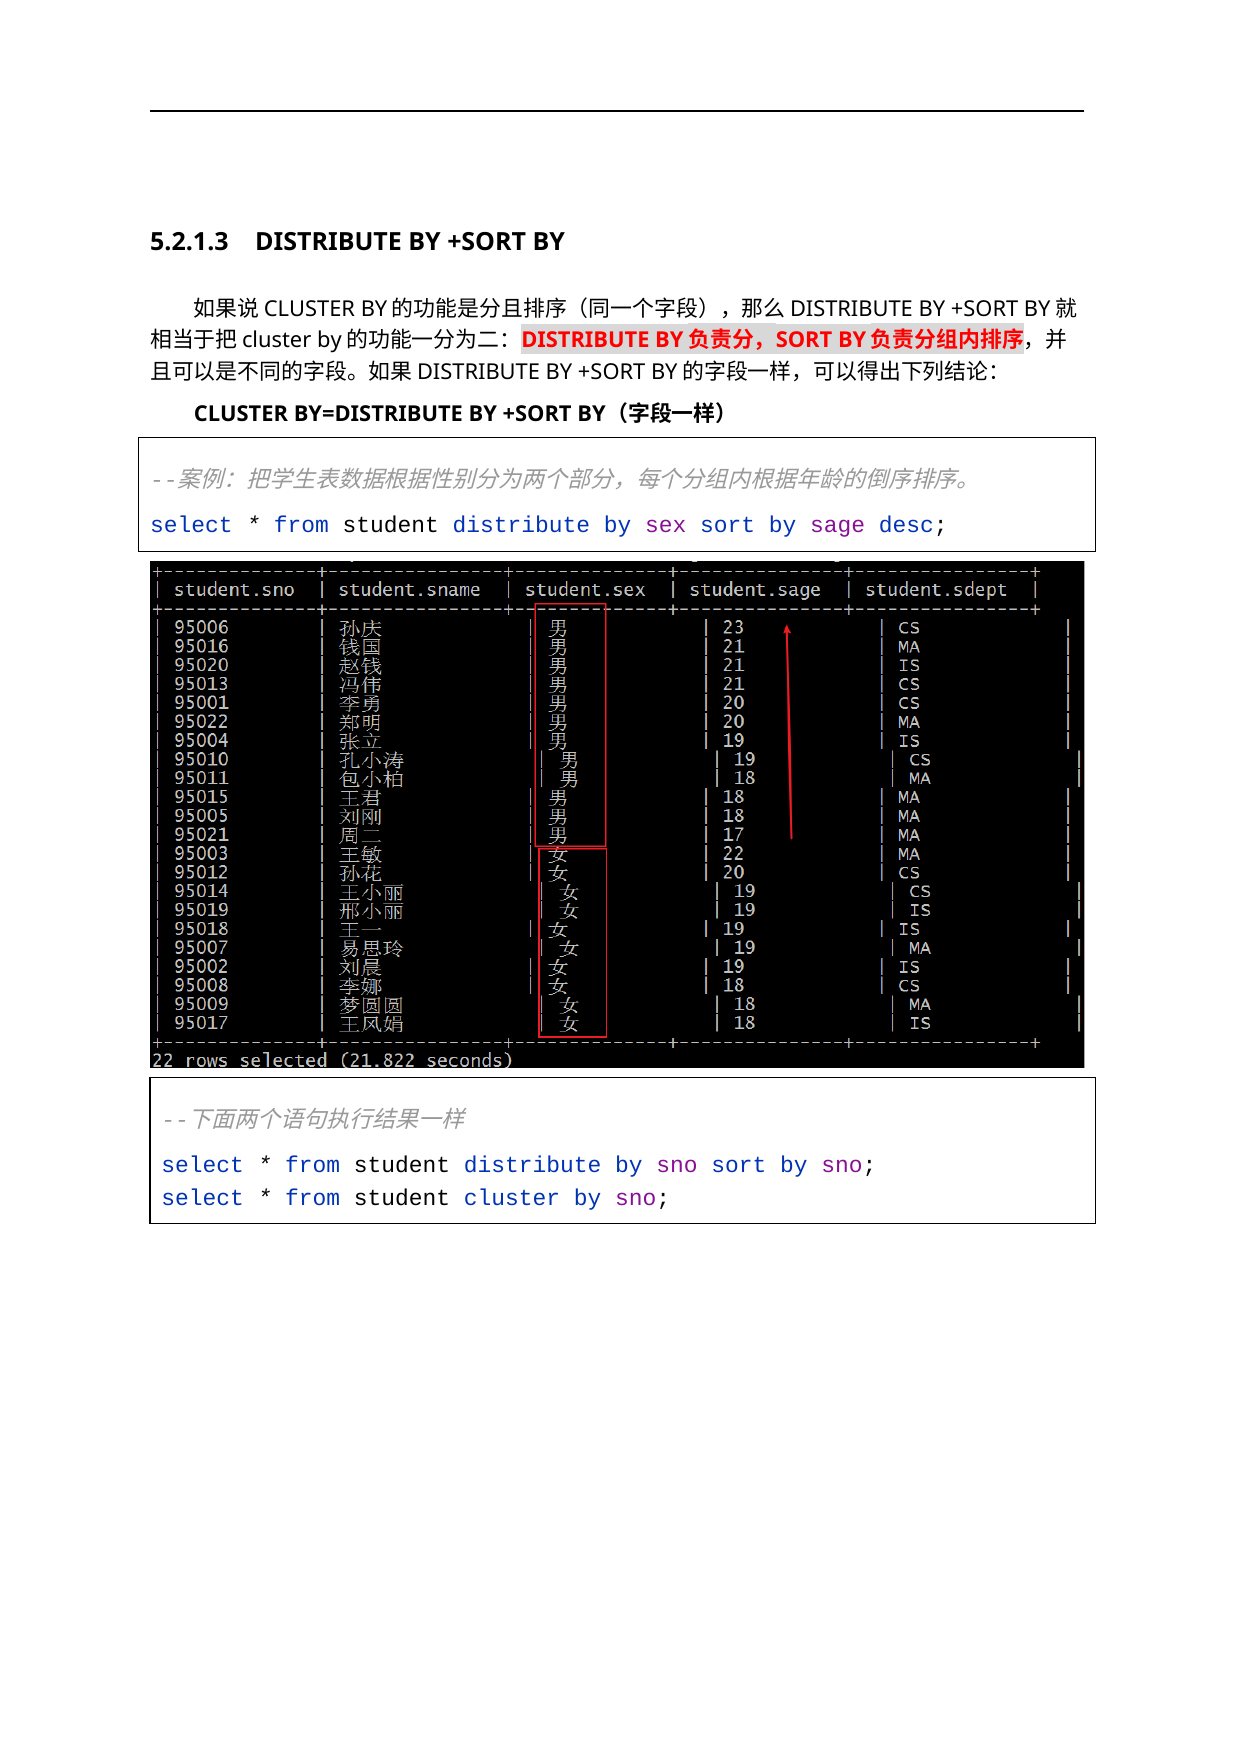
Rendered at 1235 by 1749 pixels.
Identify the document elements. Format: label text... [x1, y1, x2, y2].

text 如果说CLUSTER BY的功能是分且排序（同一个字段），那么DISTRIBUTE BY +SORT BY就相当于把cluster by的功能一分为二：DISTRIBUTE BY负责分，SORT BY负责分组内排序，并且可以是不同的字段。如果DISTRIBUTE BY +SORT BY的字段一样，可以得出下列结论： [150, 291, 1084, 386]
subtitle DISTRIBUTE BY +SORT BY [150, 224, 1084, 258]
picture [150, 561, 1085, 1068]
table_header --案例：把学生表数据根据性别分为两个部分，每个分组内根据年龄的倒序排序。 select * from student distribute by sex sort by sage desc; [139, 438, 1095, 551]
table_header --下面两个语句执行结果一样 select * from student distribute by sno sort by sno; select * from student cluster by sno; [151, 1078, 1095, 1223]
text CLUSTER BY=DISTRIBUTE BY +SORT BY（字段一样） [150, 396, 1084, 427]
